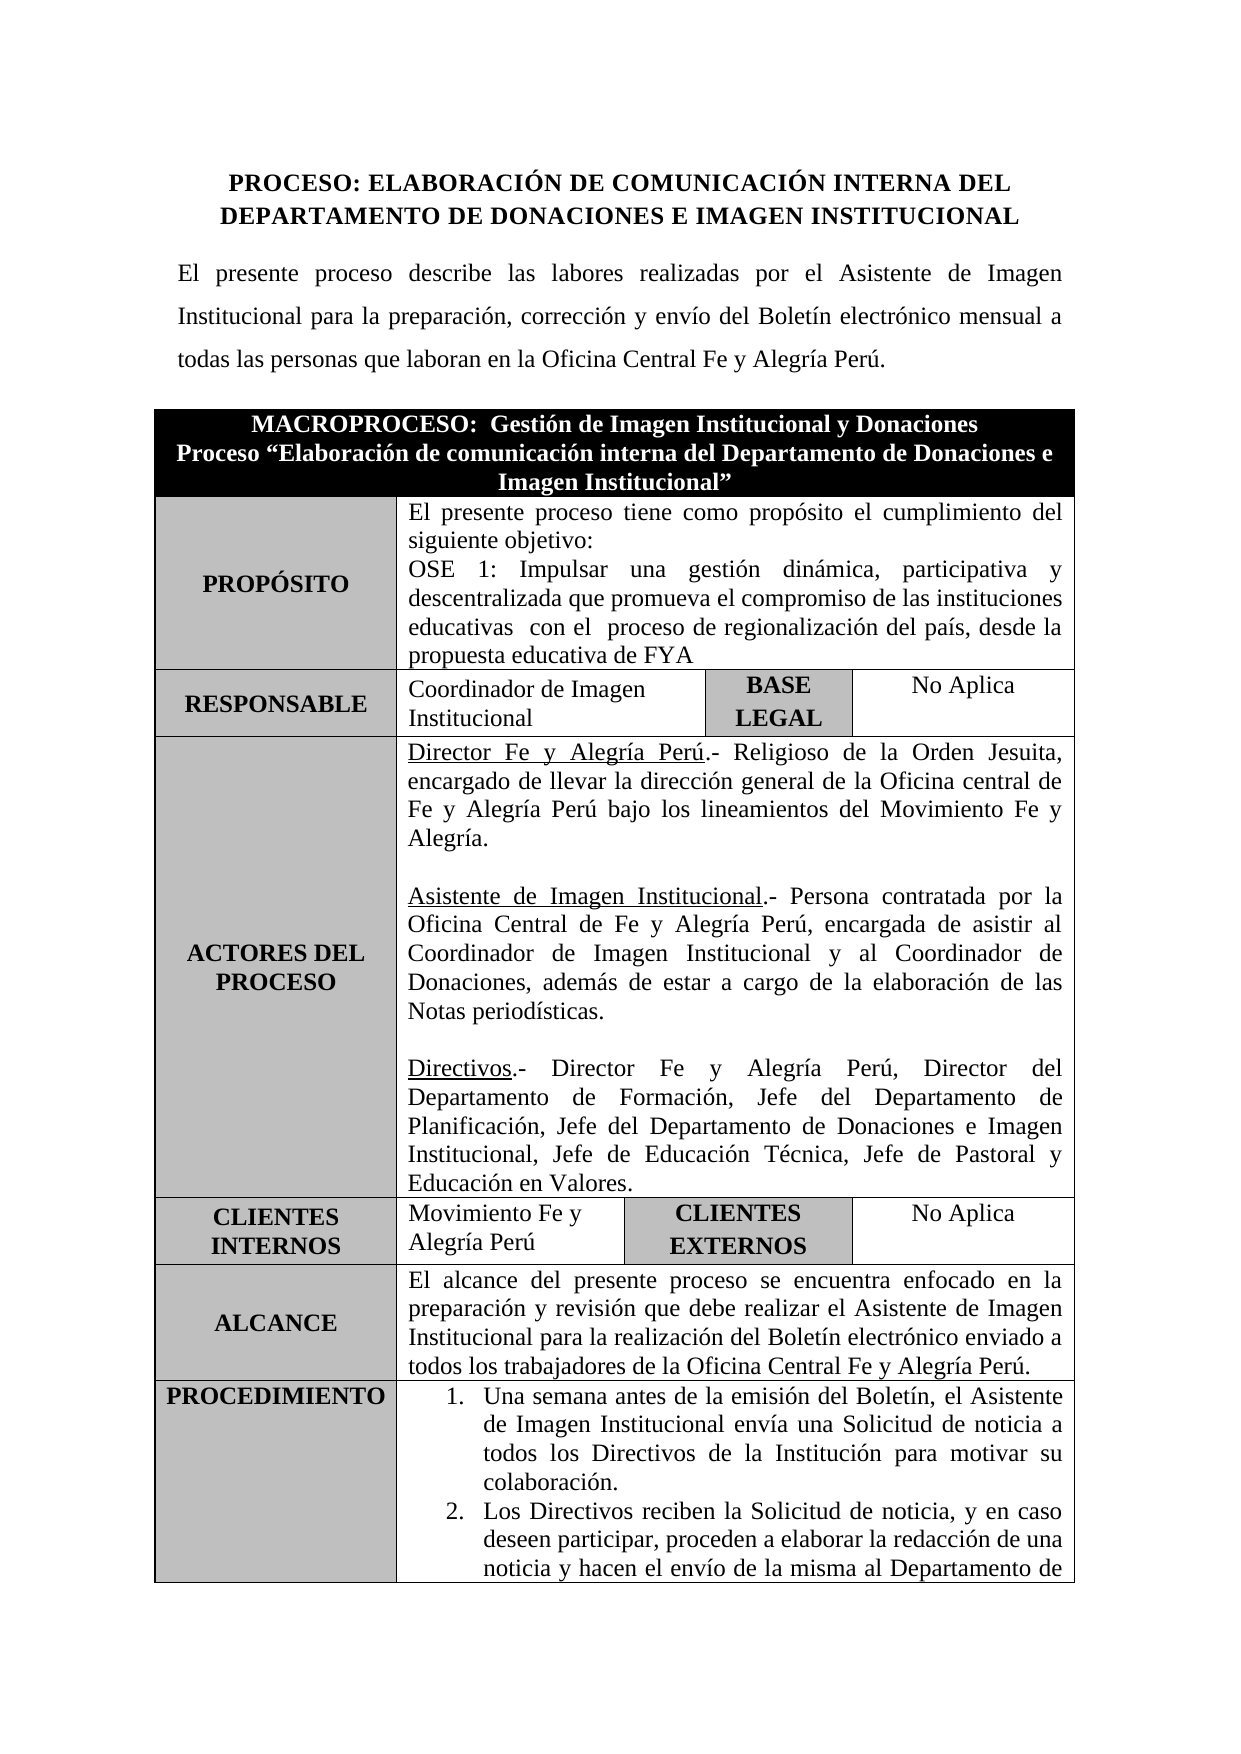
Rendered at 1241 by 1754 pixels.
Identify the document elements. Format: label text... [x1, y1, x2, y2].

table_cell ALCANCE [156, 1265, 396, 1380]
table_cell El presente proceso tiene como propósito el cumplimiento del siguiente objetivo: OSE 1: Impulsar una gestión dinámica, participativa y descentralizada que promueva el compromiso de las instituciones educativas con el proceso de regionalización del país, desde la propuesta educativa de FYA [397, 497, 1074, 669]
table_cell PROPÓSITO [156, 497, 396, 669]
table_cell CLIENTES EXTERNOS [625, 1198, 852, 1264]
table_cell BASE LEGAL [706, 670, 852, 736]
table_cell No Aplica [853, 670, 1074, 736]
table_cell El alcance del presente proceso se encuentra enfocado en la preparación y revisión que debe realizar el Asistente de Imagen Institucional para la realización del Boletín electrónico enviado a todos los trabajadores de la Oficina Central Fe y Alegría Perú. [397, 1265, 1074, 1380]
table_cell Coordinador de Imagen Institucional [397, 670, 705, 736]
table_header MACROPROCESO: Gestión de Imagen Institucional y Donaciones Proceso “Elaboración de comunicación interna del Departamento de Donaciones e Imagen Institucional” [156, 410, 1074, 496]
table_cell ACTORES DEL PROCESO [156, 737, 396, 1197]
table_cell No Aplica [853, 1198, 1074, 1264]
table_cell Director Fe y Alegría Perú.- Religioso de la Orden Jesuita, encargado de llevar la dirección general de la Oficina central de Fe y Alegría Perú bajo los lineamientos del Movimiento Fe y Alegría. Asistente de Imagen Institucional.- Persona contratada por la Oficina Central de Fe y Alegría Perú, encargada de asistir al Coordinador de Imagen Institucional y al Coordinador de Donaciones, además de estar a cargo de la elaboración de las Notas periodísticas. Directivos.- Director Fe y Alegría Perú, Director del Departamento de Formación, Jefe del Departamento de Planificación, Jefe del Departamento de Donaciones e Imagen Institucional, Jefe de Educación Técnica, Jefe de Pastoral y Educación en Valores. [397, 737, 1074, 1197]
text El presente proceso describe las labores realizadas por el Asistente de Imagen Institucional para la preparación, corrección y envío del Boletín electrónico mensual a todas las personas que laboran en la Oficina Central Fe y Alegría Perú. [177, 258, 1063, 373]
subtitle PROCESO: ELABORACIÓN DE COMUNICACIÓN INTERNA DEL DEPARTAMENTO DE DONACIONES E IMAGEN INSTITUCIONAL [177, 168, 1063, 229]
table_cell Movimiento Fe y Alegría Perú [397, 1198, 624, 1264]
table_cell PROCEDIMIENTO [156, 1381, 396, 1582]
table_cell RESPONSABLE [156, 670, 396, 736]
table_cell CLIENTES INTERNOS [156, 1198, 396, 1264]
